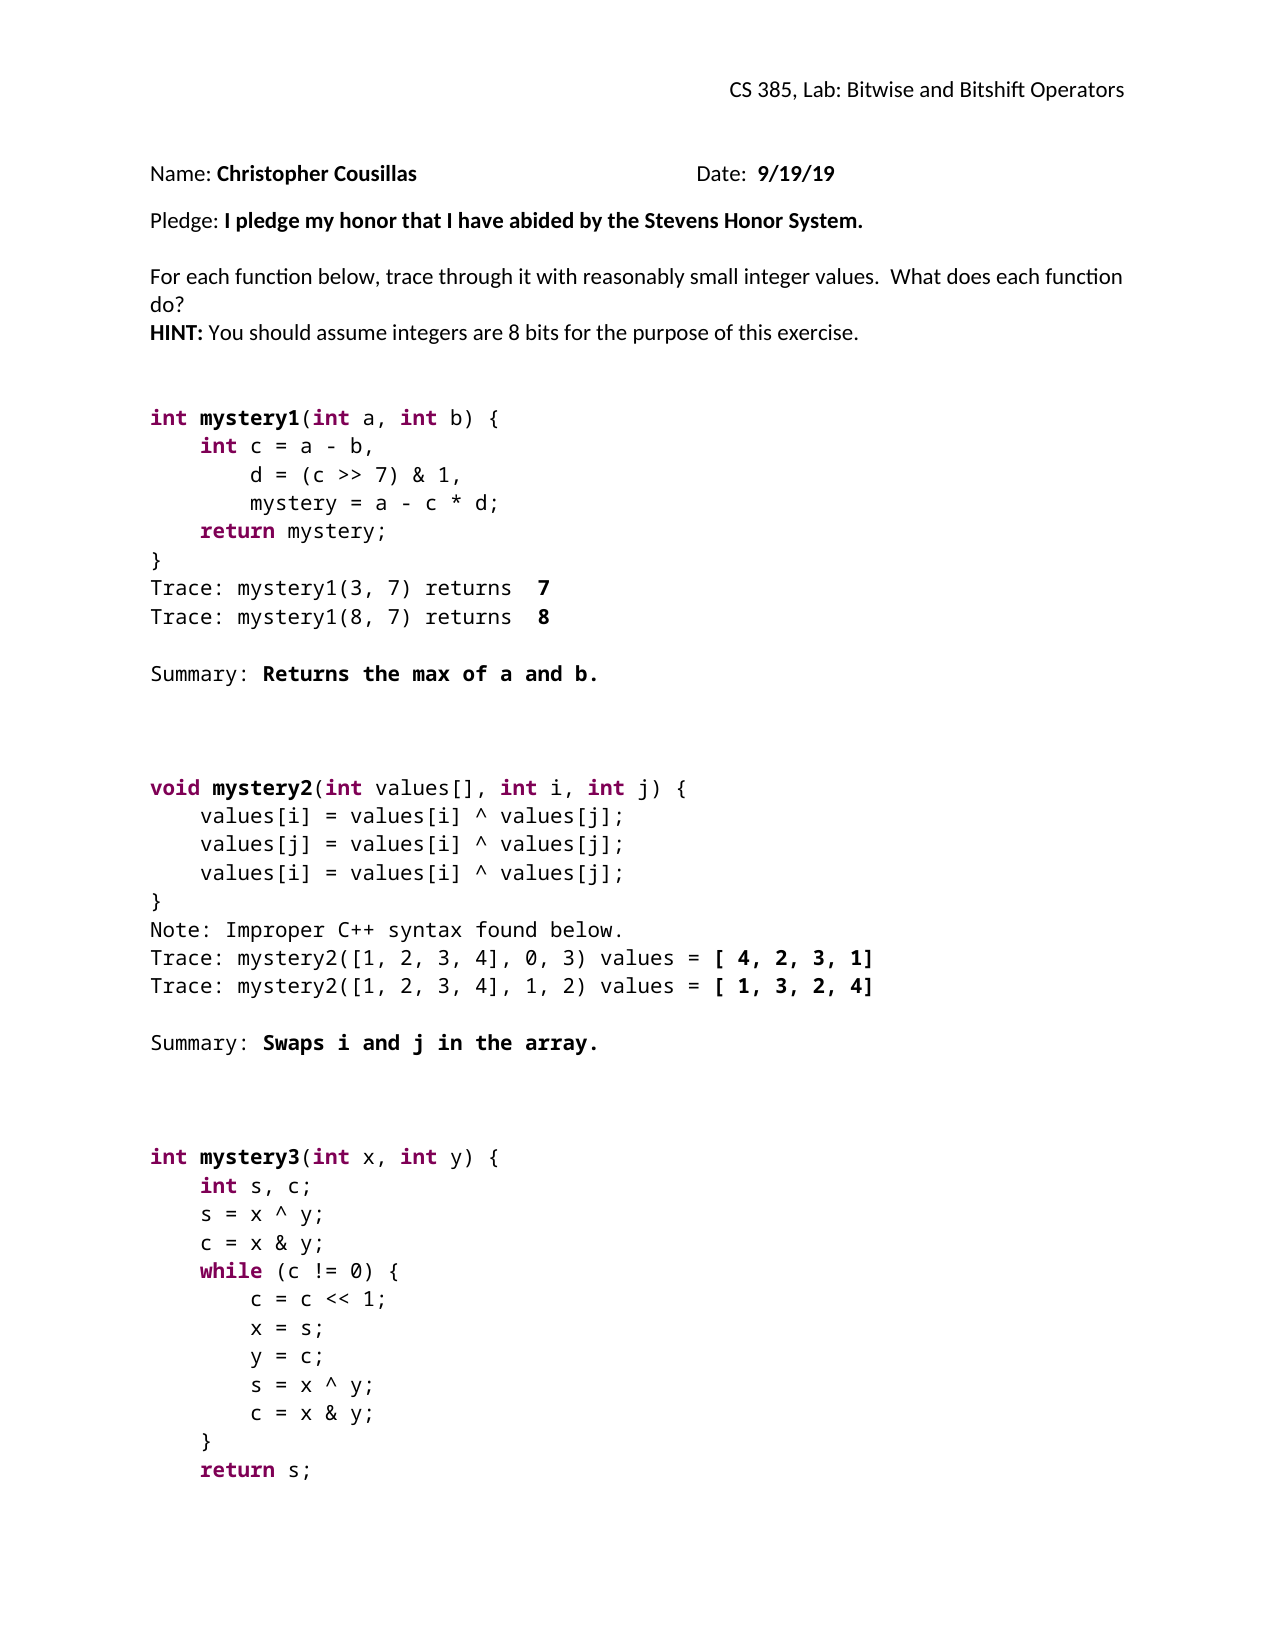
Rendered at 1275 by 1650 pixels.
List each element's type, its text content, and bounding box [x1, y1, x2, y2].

text s = x ^ y; [150, 1199, 1125, 1228]
text void mystery2(int values[], int i, int j) { [150, 773, 1125, 801]
text Trace: mystery1(8, 7) returns 8 [150, 602, 1125, 630]
text d = (c >> 7) & 1, [150, 460, 1125, 488]
text HINT: You should assume integers are 8 bits for the purpose of this exercise. [150, 318, 1125, 346]
text int mystery1(int a, int b) { [150, 403, 1125, 431]
text Note: Improper C++ syntax found below. [150, 915, 1125, 943]
text values[i] = values[i] ^ values[j]; [150, 801, 1125, 829]
text values[j] = values[i] ^ values[j]; [150, 829, 1125, 858]
text Pledge: I pledge my honor that I have abided by the Stevens Honor System. [150, 206, 1125, 234]
text Summary: Returns the max of a and b. [150, 659, 1125, 687]
text mystery = a - c * d; [150, 488, 1125, 517]
text int mystery3(int x, int y) { [150, 1142, 1125, 1171]
text } [150, 1427, 1125, 1455]
text Name: Christopher Cousillas Date: 9/19/19 [150, 159, 1125, 187]
text int c = a - b, [150, 431, 1125, 460]
text c = x & y; [150, 1398, 1125, 1427]
text return s; [150, 1455, 1125, 1483]
text Summary: Swaps i and j in the array. [150, 1028, 1125, 1057]
text c = c << 1; [150, 1284, 1125, 1313]
text Trace: mystery2([1, 2, 3, 4], 0, 3) values = [ 4, 2, 3, 1] [150, 943, 1125, 972]
text c = x & y; [150, 1228, 1125, 1256]
text } [150, 886, 1125, 915]
text Trace: mystery2([1, 2, 3, 4], 1, 2) values = [ 1, 3, 2, 4] [150, 972, 1125, 1000]
text y = c; [150, 1341, 1125, 1370]
text return mystery; [150, 517, 1125, 545]
text values[i] = values[i] ^ values[j]; [150, 858, 1125, 886]
text int s, c; [150, 1171, 1125, 1199]
text For each function below, trace through it with reasonably small integer values. What does each function do? [150, 262, 1125, 318]
text } [150, 545, 1125, 573]
text x = s; [150, 1313, 1125, 1341]
text s = x ^ y; [150, 1370, 1125, 1398]
text while (c != 0) { [150, 1256, 1125, 1284]
text Trace: mystery1(3, 7) returns 7 [150, 573, 1125, 602]
